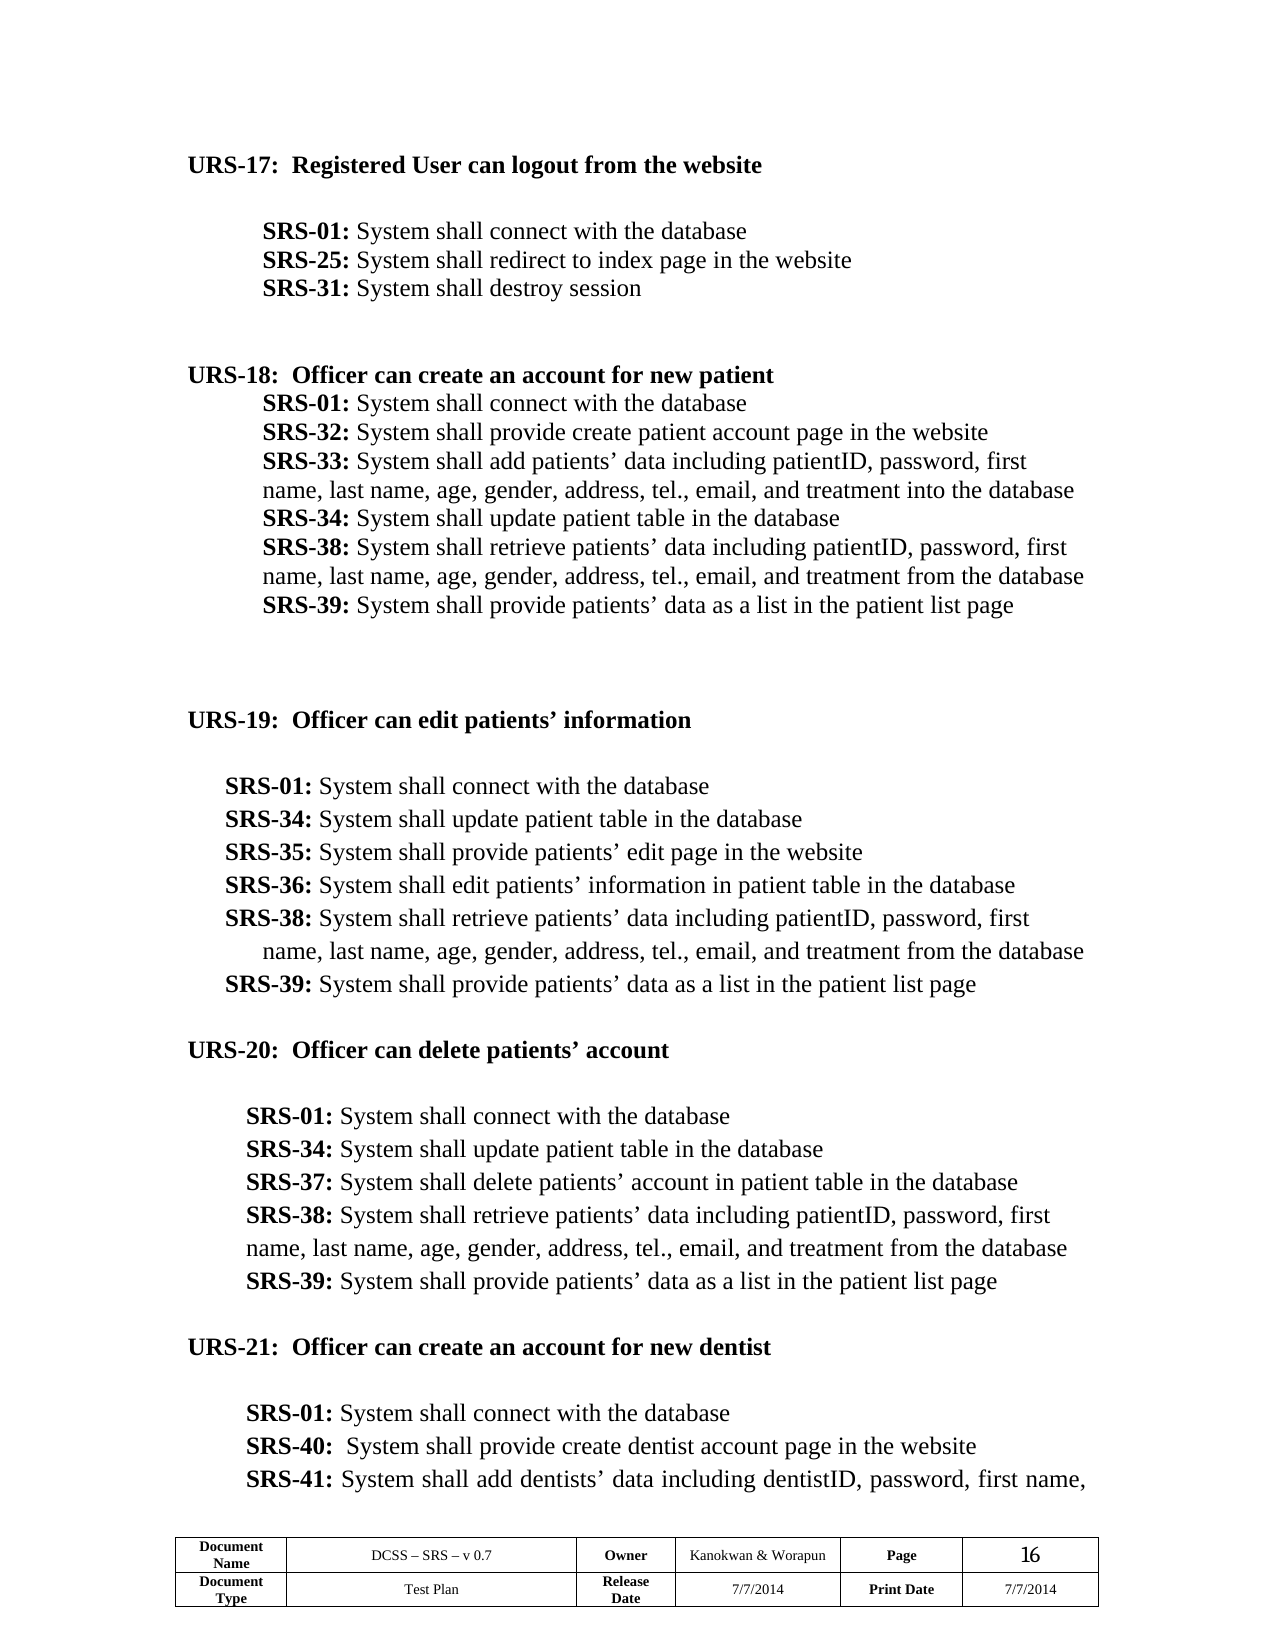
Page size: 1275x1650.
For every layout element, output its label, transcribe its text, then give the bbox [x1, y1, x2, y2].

list SRS-36: System shall edit patients’ information in patient table in the database [225, 870, 1087, 899]
text SRS-01: System shall connect with the database [187, 388, 1087, 417]
text SRS-33: System shall add patients’ data including patientID, password, first name, last name, age, gender, address, tel., email, and treatment into the database [262, 446, 1087, 503]
text SRS-40: System shall provide create dentist account page in the website [187, 1431, 1087, 1460]
list SRS-31: System shall destroy session [225, 273, 1087, 302]
text URS-21: Officer can create an account for new dentist [187, 1332, 1087, 1361]
text SRS-41: System shall add dentists’ data including dentistID, password, first name, last name, address, email, and tel. into the database [246, 1464, 1087, 1493]
text SRS-34: System shall update patient table in the database [187, 1134, 1087, 1163]
text SRS-37: System shall delete patients’ account in patient table in the database [187, 1167, 1087, 1196]
text SRS-39: System shall provide patients’ data as a list in the patient list page [187, 590, 1087, 618]
text SRS-01: System shall connect with the database [187, 1398, 1087, 1427]
text URS-20: Officer can delete patients’ account [187, 1035, 1087, 1064]
list SRS-39: System shall provide patients’ data as a list in the patient list page [225, 1266, 1087, 1295]
list SRS-01: System shall connect with the database [225, 216, 1087, 245]
text URS-19: Officer can edit patients’ information [187, 705, 1087, 733]
text SRS-38: System shall retrieve patients’ data including patientID, password, first name, last name, age, gender, address, tel., email, and treatment from the database [262, 532, 1087, 590]
text URS-17: Registered User can logout from the website [187, 150, 1087, 179]
list SRS-35: System shall provide patients’ edit page in the website [225, 837, 1087, 866]
text SRS-34: System shall update patient table in the database [187, 503, 1087, 532]
list SRS-25: System shall redirect to index page in the website [225, 245, 1087, 273]
list SRS-34: System shall update patient table in the database [225, 804, 1087, 833]
list SRS-39: System shall provide patients’ data as a list in the patient list page [225, 969, 1087, 998]
text URS-18: Officer can create an account for new patient [187, 360, 1087, 388]
list SRS-01: System shall connect with the database [225, 771, 1087, 799]
text SRS-38: System shall retrieve patients’ data including patientID, password, first name, last name, age, gender, address, tel., email, and treatment from the database [246, 1200, 1087, 1262]
text SRS-32: System shall provide create patient account page in the website [262, 417, 1087, 446]
list SRS-38: System shall retrieve patients’ data including patientID, password, first name, last name, age, gender, address, tel., email, and treatment from the database [225, 903, 1087, 965]
text SRS-01: System shall connect with the database [187, 1101, 1087, 1130]
